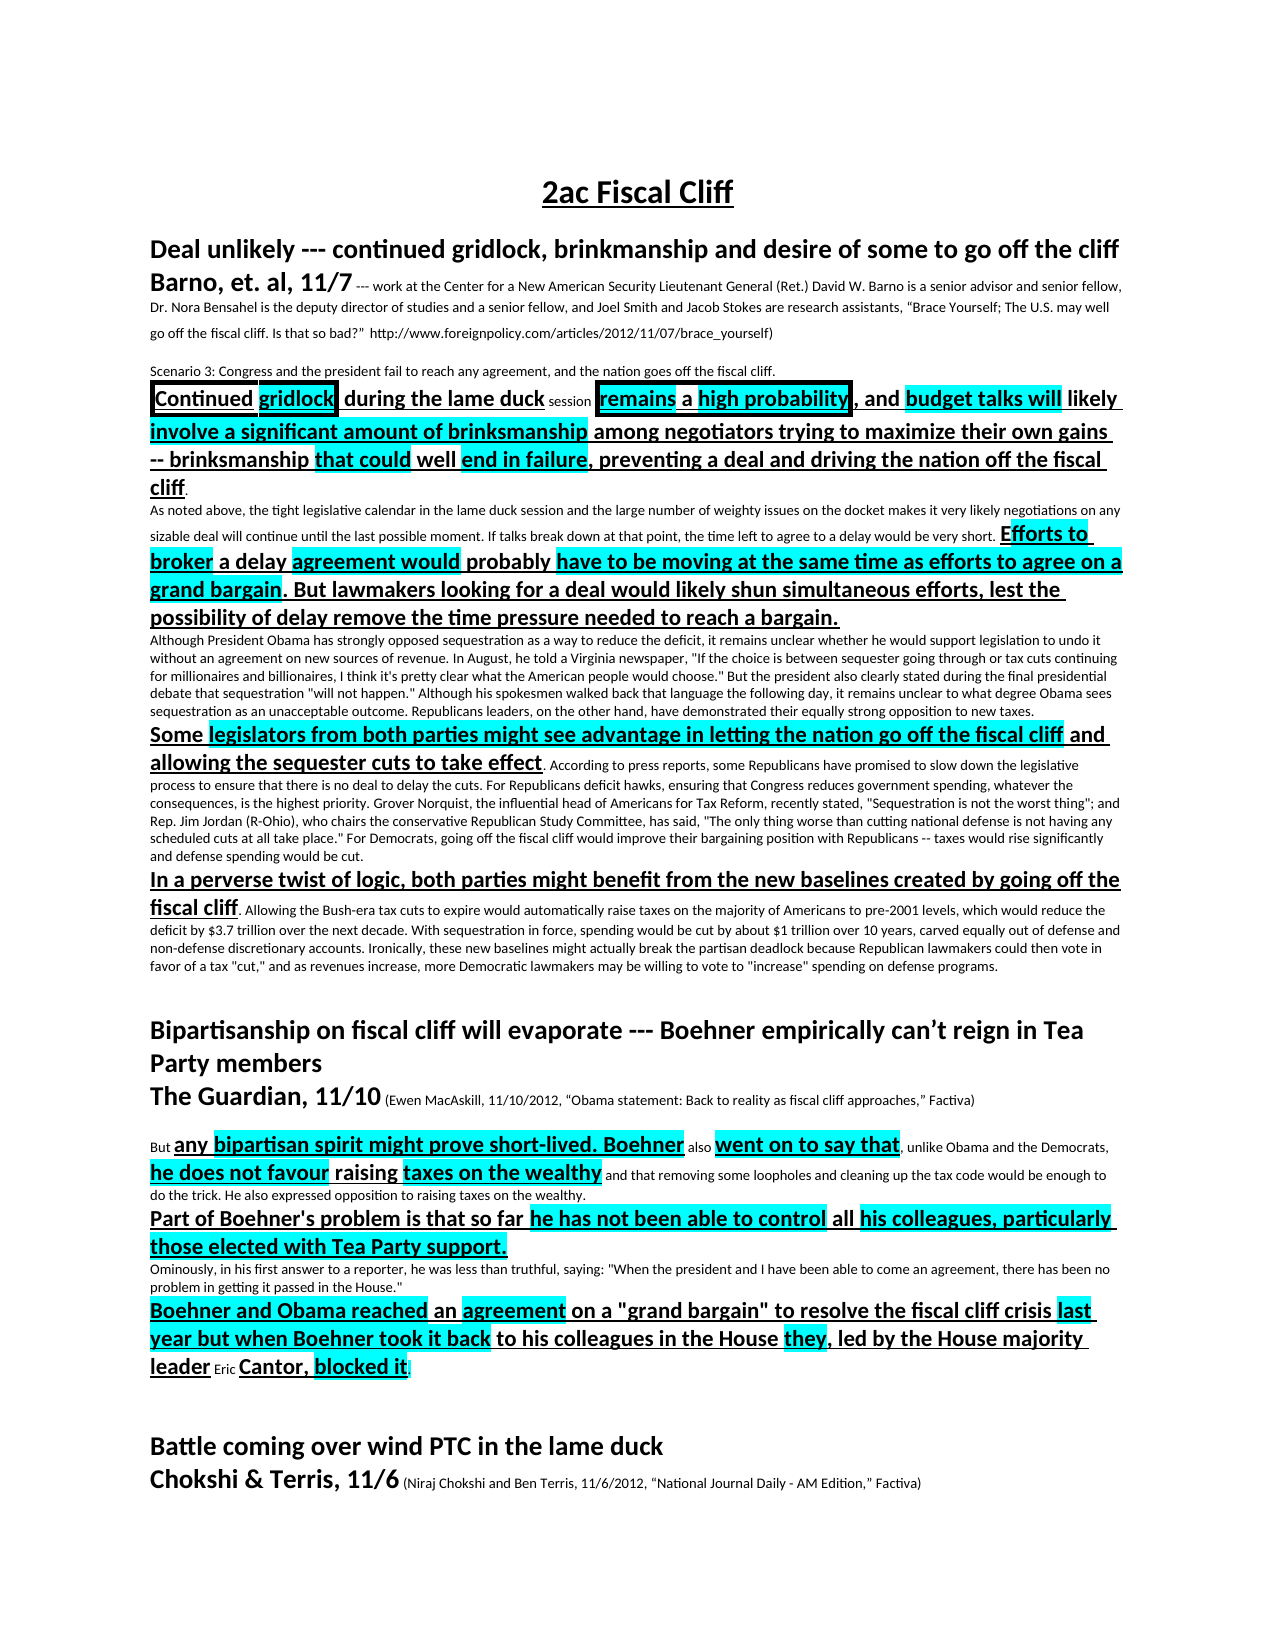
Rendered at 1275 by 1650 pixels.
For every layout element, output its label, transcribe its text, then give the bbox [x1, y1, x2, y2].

text Ominously, in his first answer to a reporter, he was less than truthful, saying: "When the president and I have been able to come an agreement, there has been no problem in getting it passed in the House." [150, 1260, 1125, 1296]
text The Guardian, 11/10 (Ewen MacAskill, 11/10/2012, “Obama statement: Back to reality as fiscal cliff approaches,” Factiva) [150, 1079, 1125, 1113]
text Some legislators from both parties might see advantage in letting the nation go off the fiscal cliff and allowing the sequester cuts to take effect. According to press reports, some Republicans have promised to slow down the legislative process to ensure that there is no deal to delay the cuts. For Republicans deficit hawks, ensuring that Congress reduces government spending, whatever the consequences, is the highest priority. Grover Norquist, the influential head of Americans for Tax Reform, recently stated, "Sequestration is not the worst thing"; and Rep. Jim Jordan (R-Ohio), who chairs the conservative Republican Study Committee, has said, "The only thing worse than cutting national defense is not having any scheduled cuts at all take place." For Democrats, going off the fiscal cliff would improve their bargaining position with Republicans -- taxes would rise significantly and defense spending would be cut. [150, 720, 1125, 865]
text As noted above, the tight legislative calendar in the lame duck session and the large number of weighty issues on the docket makes it very likely negotiations on any sizable deal will continue until the last possible moment. If talks break down at that point, the time left to agree to a delay would be very short. Efforts to broker a delay agreement would probably have to be moving at the same time as efforts to agree on a grand bargain. But lawmakers looking for a deal would likely shun simultaneous efforts, lest the possibility of delay remove the time pressure needed to reach a bargain. [150, 501, 1125, 631]
text Chokshi & Terris, 11/6 (Niraj Chokshi and Ben Terris, 11/6/2012, “National Journal Daily - AM Edition,” Factiva) [150, 1462, 1125, 1495]
subtitle Deal unlikely --- continued gridlock, brinkmanship and desire of some to go off the cliff [150, 232, 1125, 265]
text Barno, et. al, 11/7 --- work at the Center for a New American Security Lieutenant General (Ret.) David W. Barno is a senior advisor and senior fellow, Dr. Nora Bensahel is the deputy director of studies and a senior fellow, and Joel Smith and Jacob Stokes are research assistants, “Brace Yourself; The U.S. may well go off the fiscal cliff. Is that so bad?” http://www.foreignpolicy.com/articles/2012/11/07/brace_yourself) [150, 265, 1125, 344]
text Boehner and Obama reached an agreement on a "grand bargain" to resolve the fiscal cliff crisis last year but when Boehner took it back to his colleagues in the House they, led by the House majority leader Eric Cantor, blocked it. [407, 1296, 1125, 1380]
subtitle 2ac Fiscal Cliff [150, 171, 1125, 212]
text But any bipartisan spirit might prove short-lived. Boehner also went on to say that, unlike Obama and the Democrats, he does not favour raising taxes on the wealthy and that removing some loopholes and cleaning up the tax code would be enough to do the trick. He also expressed opposition to raising taxes on the wealthy. [150, 1130, 1125, 1204]
text Continued gridlock during the lame duck session remains a high probability, and budget talks will likely involve a significant amount of brinksmanship among negotiators trying to maximize their own gains -- brinksmanship that could well end in failure, preventing a deal and driving the nation off the fiscal cliff. [150, 380, 1125, 501]
subtitle Bipartisanship on fiscal cliff will evaporate --- Boehner empirically can’t reign in Tea Party members [150, 1013, 1125, 1079]
text Part of Boehner's problem is that so far he has not been able to control all his colleagues, particularly those elected with Tea Party support. [150, 1204, 1125, 1260]
text In a perverse twist of logic, both parties might benefit from the new baselines created by going off the fiscal cliff. Allowing the Bush-era tax cuts to expire would automatically raise taxes on the majority of Americans to pre-2001 levels, which would reduce the deficit by $3.7 trillion over the next decade. With sequestration in force, spending would be cut by about $1 trillion over 10 years, carved equally out of defense and non-defense discretionary accounts. Ironically, these new baselines might actually break the partisan deadlock because Republican lawmakers could then vote in favor of a tax "cut," and as revenues increase, more Democratic lawmakers may be willing to vote to "increase" spending on defense programs. [150, 865, 1125, 975]
text Although President Obama has strongly opposed sequestration as a way to reduce the deficit, it remains unclear whether he would support legislation to undo it without an agreement on new sources of revenue. In August, he told a Virginia newspaper, "If the choice is between sequester going through or tax cuts continuing for millionaires and billionaires, I think it's pretty clear what the American people would choose." But the president also clearly stated during the final presidential debate that sequestration "will not happen." Although his spokesmen walked back that language the following day, it remains unclear to what degree Obama sees sequestration as an unacceptable outcome. Republicans leaders, on the other hand, have demonstrated their equally strong opposition to new taxes. [150, 631, 1125, 720]
subtitle Battle coming over wind PTC in the lame duck [150, 1429, 1125, 1462]
text Scenario 3: Congress and the president fail to reach any agreement, and the nation goes off the fiscal cliff. [150, 362, 1125, 380]
